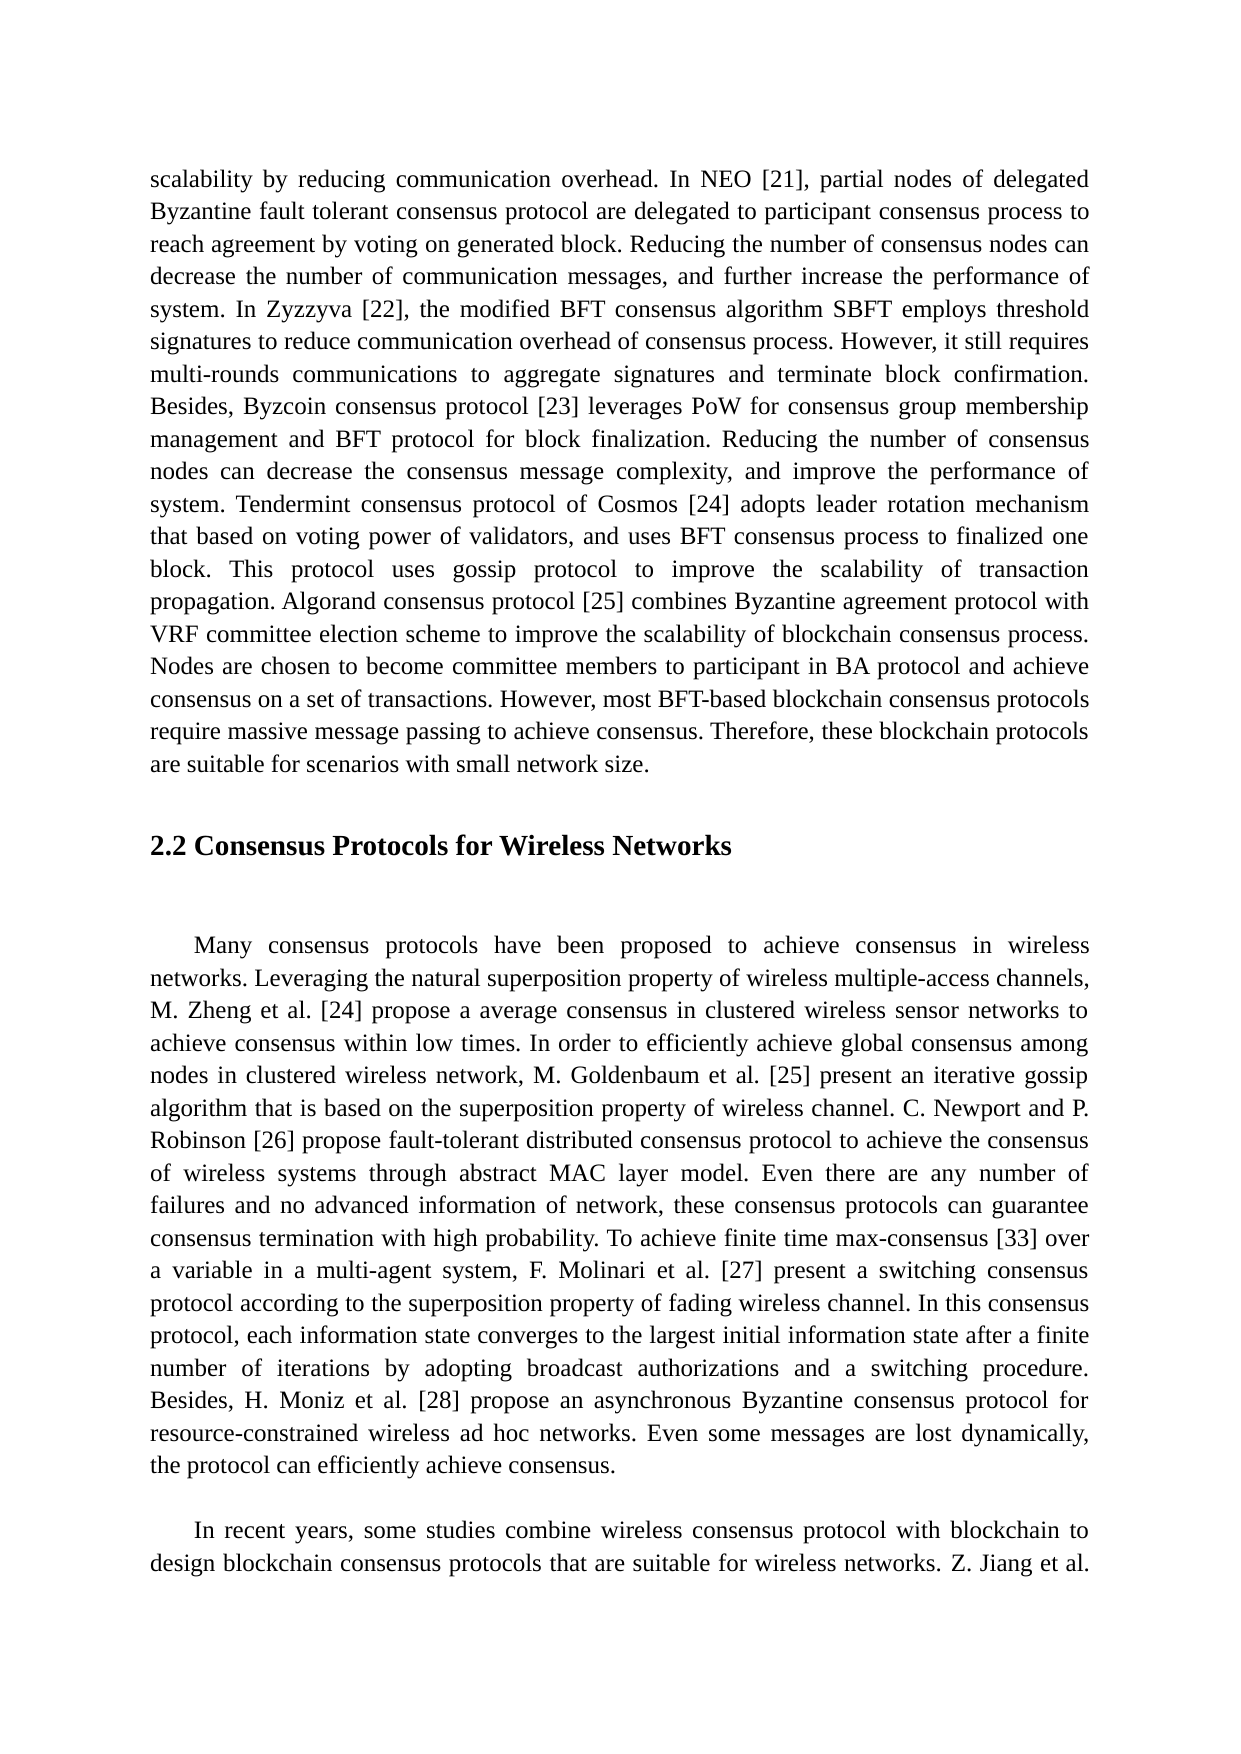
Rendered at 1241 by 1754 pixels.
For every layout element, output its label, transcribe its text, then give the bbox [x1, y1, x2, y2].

subtitle 2.2 Consensus Protocols for Wireless Networks [150, 812, 1090, 877]
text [150, 162, 1090, 779]
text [150, 1513, 1090, 1578]
text Many consensus protocols have been proposed to achieve consensus in wireless networks. Leveraging the natural superposition property of wireless multiple-access channels, M. Zheng et al. [24] propose a average consensus in clustered wireless sensor networks to achieve consensus within low times. In order to efficiently achieve global consensus among nodes in clustered wireless network, M. Goldenbaum et al. [25] present an iterative gossip algorithm that is based on the superposition property of wireless channel. C. Newport and P. Robinson [26] propose fault-tolerant distributed consensus protocol to achieve the consensus of wireless systems through abstract MAC layer model. Even there are any number of failures and no advanced information of network, these consensus protocols can guarantee consensus termination with high probability. To achieve finite time max-consensus [33] over a variable in a multi-agent system, F. Molinari et al. [27] present a switching consensus protocol according to the superposition property of fading wireless channel. In this consensus protocol, each information state converges to the largest initial information state after a finite number of iterations by adopting broadcast authorizations and a switching procedure. Besides, H. Moniz et al. [28] propose an asynchronous Byzantine consensus protocol for resource-constrained wireless ad hoc networks. Even some messages are lost dynamically, the protocol can efficiently achieve consensus. [150, 928, 1090, 1481]
